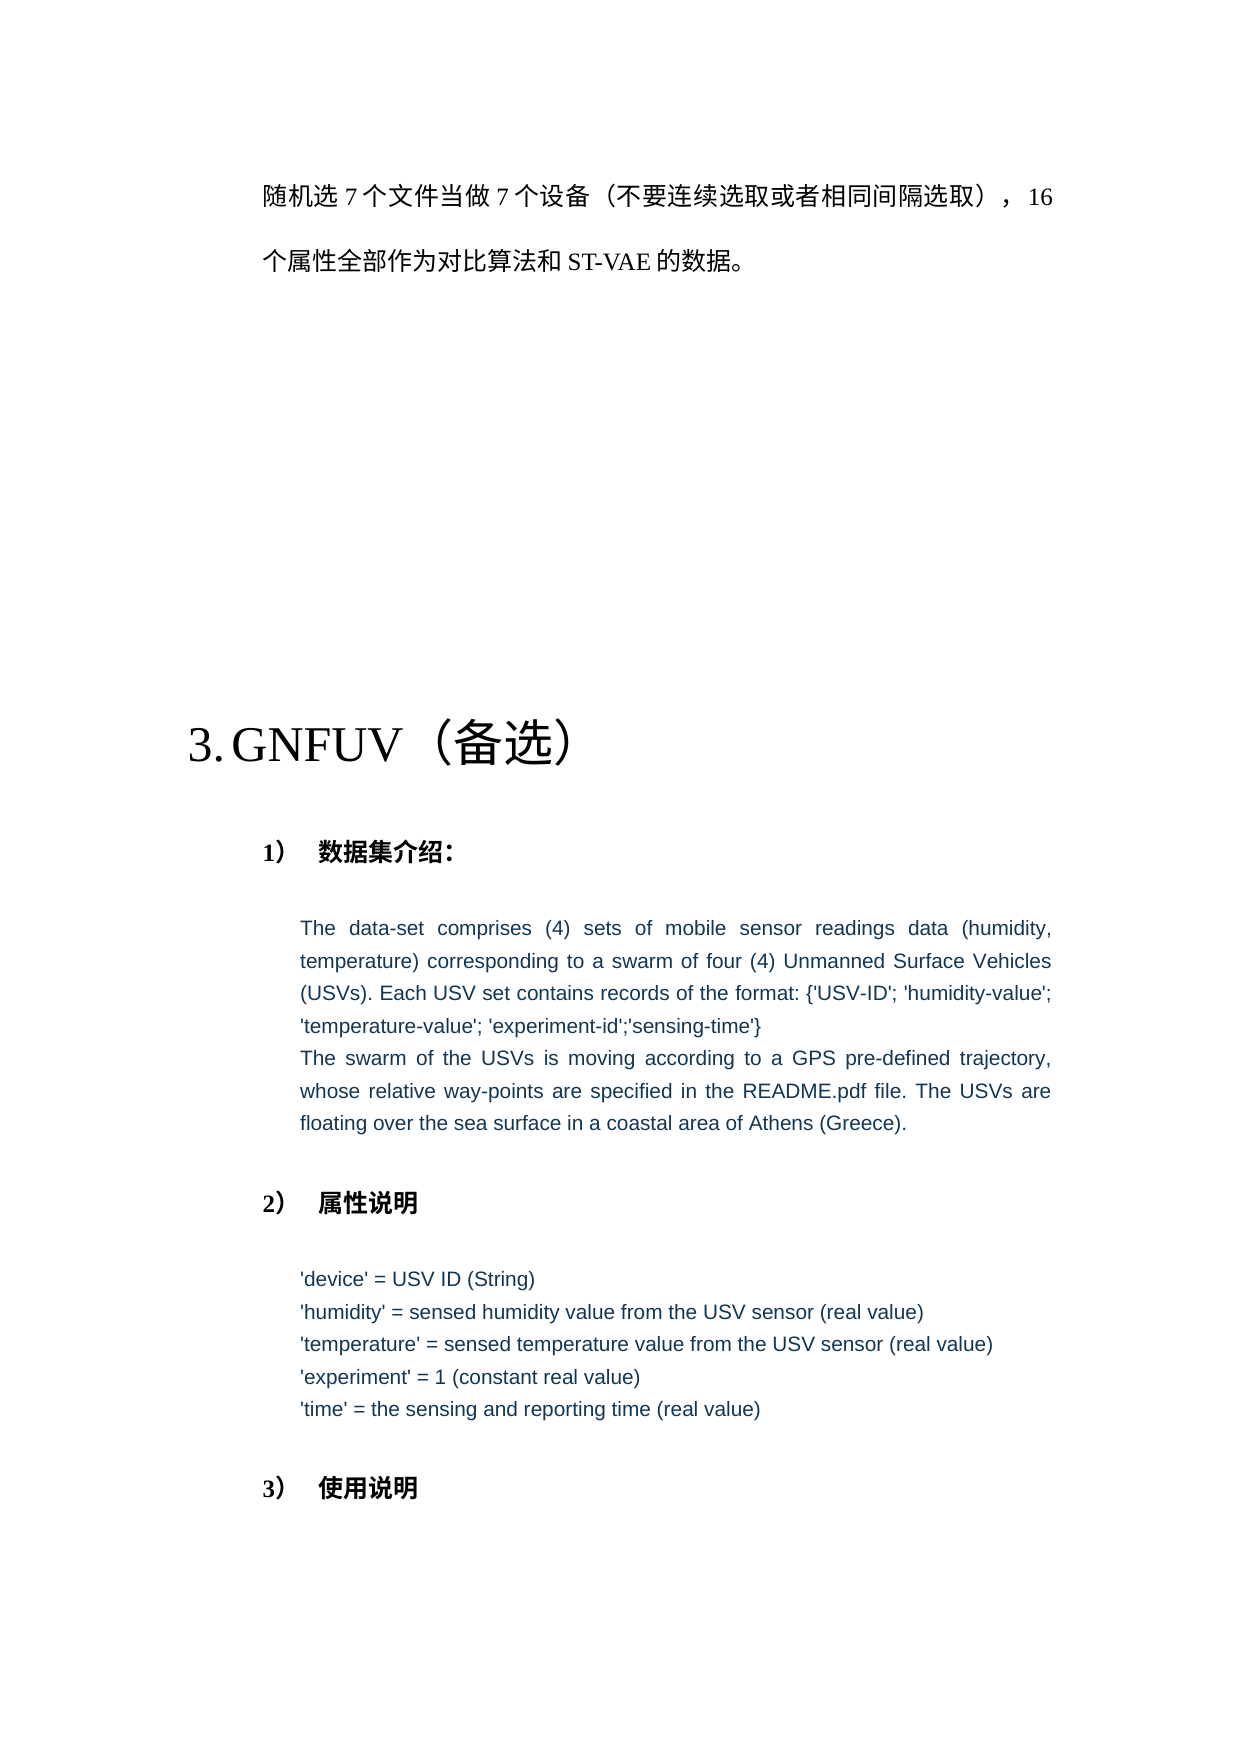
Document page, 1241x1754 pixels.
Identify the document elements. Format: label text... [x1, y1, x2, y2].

title GNFUV（备选） [187, 691, 1053, 789]
title 属性说明 [262, 1169, 1053, 1234]
title 数据集介绍： [262, 818, 1053, 883]
title 'device' = USV ID (String) 'humidity' = sensed humidity value from the USV sensor (real value) 'temperature' = sensed temperature value from the USV sensor (real value) 'experiment' = 1 (constant real value) 'time' = the sensing and reporting time (real value) [300, 1263, 1053, 1425]
title 使用说明 [262, 1454, 1053, 1519]
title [262, 162, 1053, 292]
title The data-set comprises (4) sets of mobile sensor readings data (humidity, temperature) corresponding to a swarm of four (4) Unmanned Surface Vehicles (USVs). Each USV set contains records of the format: {'USV-ID'; 'humidity-value'; 'temperature-value'; 'experiment-id';'sensing-time'} The swarm of the USVs is moving according to a GPS pre-defined trajectory, whose relative way-points are specified in the README.pdf file. The USVs are floating over the sea surface in a coastal area of Athens (Greece). [300, 912, 1053, 1139]
